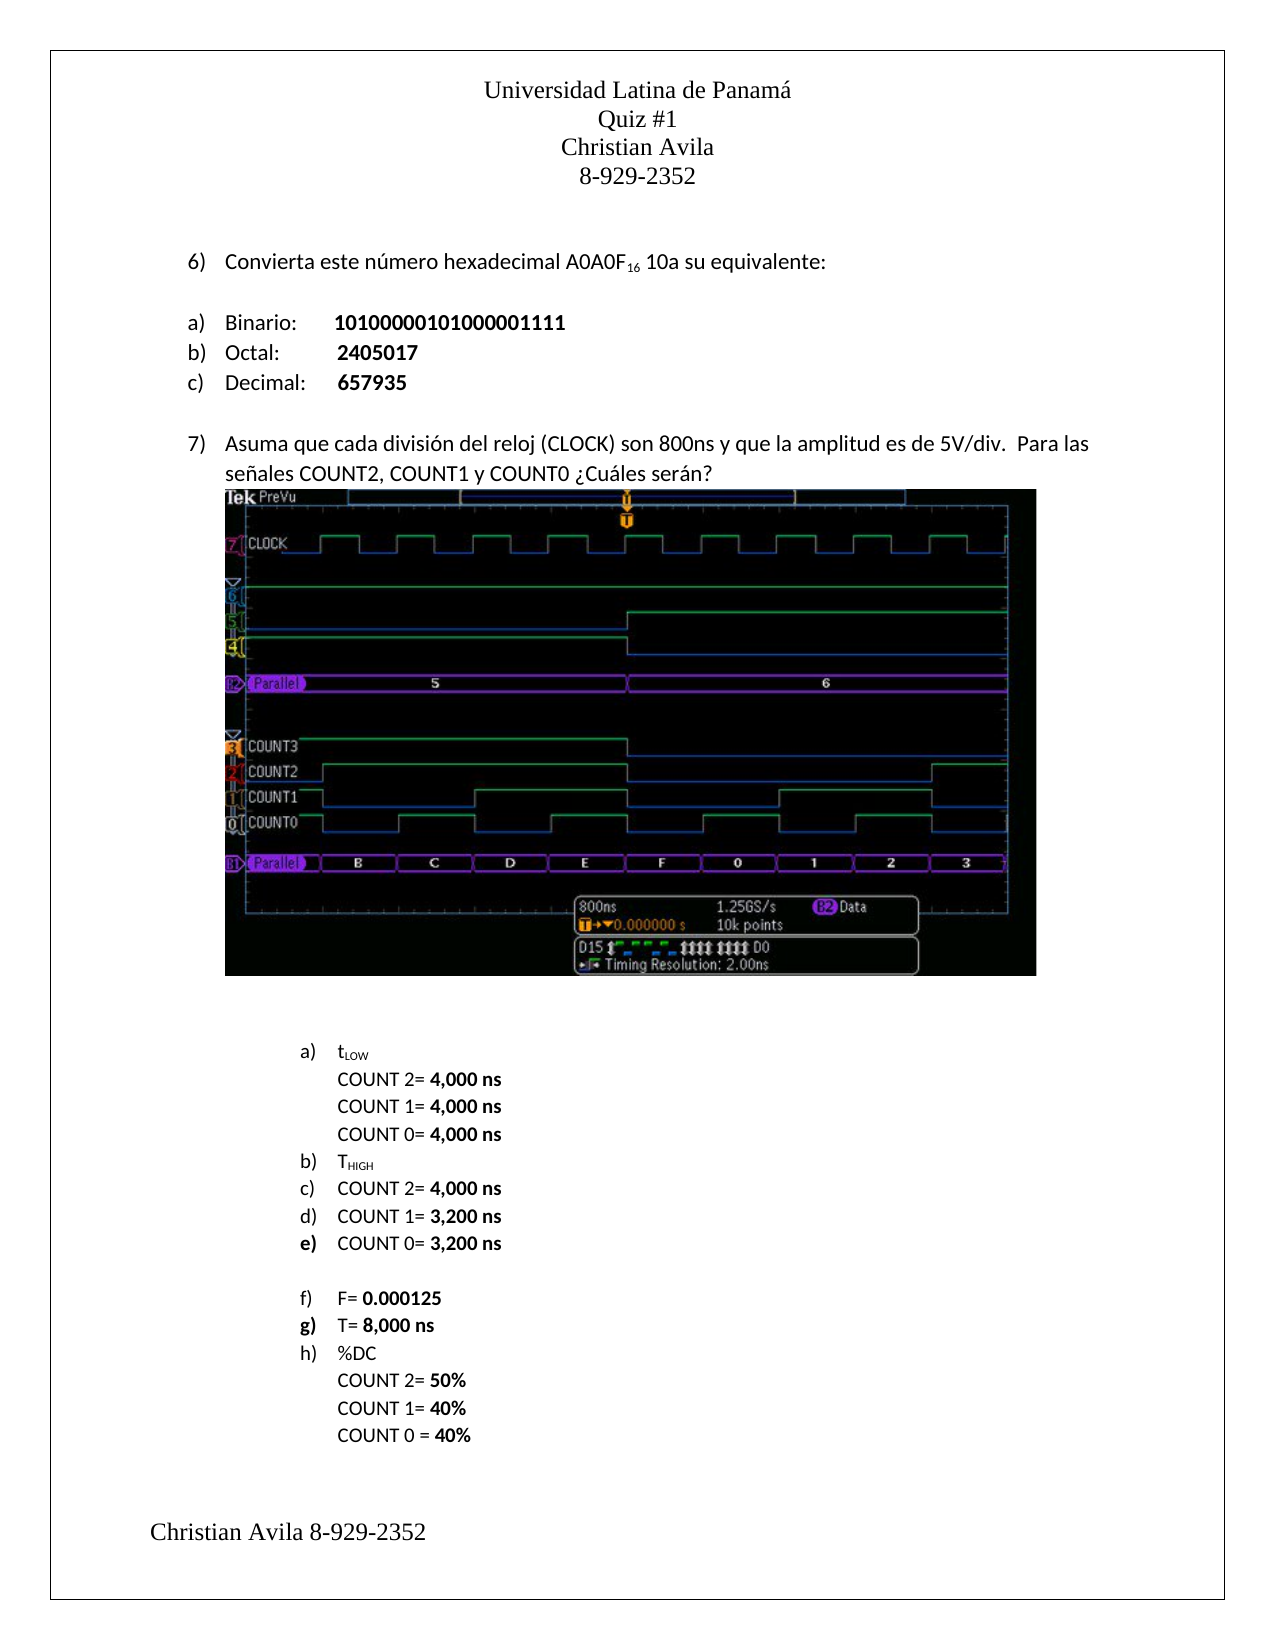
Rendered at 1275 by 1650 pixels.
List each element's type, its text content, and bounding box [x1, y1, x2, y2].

list COUNT 0 = 40% [337, 1422, 1125, 1447]
list Octal: 2405017 [187, 338, 1125, 366]
list Convierta este número hexadecimal A0A0F16 10a su equivalente: [187, 247, 1125, 276]
picture [225, 489, 1037, 976]
list COUNT 1= 40% [337, 1395, 1125, 1420]
list COUNT 2= 4,000 ns [300, 1176, 1125, 1201]
list COUNT 0= 4,000 ns [337, 1121, 1125, 1146]
list COUNT 2= 4,000 ns [337, 1066, 1125, 1091]
list COUNT 1= 4,000 ns [337, 1093, 1125, 1119]
list T= 8,000 ns [300, 1312, 1125, 1338]
list COUNT 0= 3,200 ns [300, 1230, 1125, 1256]
list Binario: 10100000101000001111 [187, 308, 1125, 336]
list COUNT 1= 3,200 ns [300, 1203, 1125, 1228]
list F= 0.000125 [300, 1285, 1125, 1311]
list tLOW [300, 1038, 1125, 1064]
list Decimal: 657935 [187, 368, 1125, 396]
list THIGH [300, 1148, 1125, 1173]
list COUNT 2= 50% [337, 1367, 1125, 1393]
list Asuma que cada división del reloj (CLOCK) son 800ns y que la amplitud es de 5V/div. Para las señales COUNT2, COUNT1 y COUNT0 ¿Cuáles serán? [187, 429, 1125, 487]
list %DC [300, 1340, 1125, 1365]
